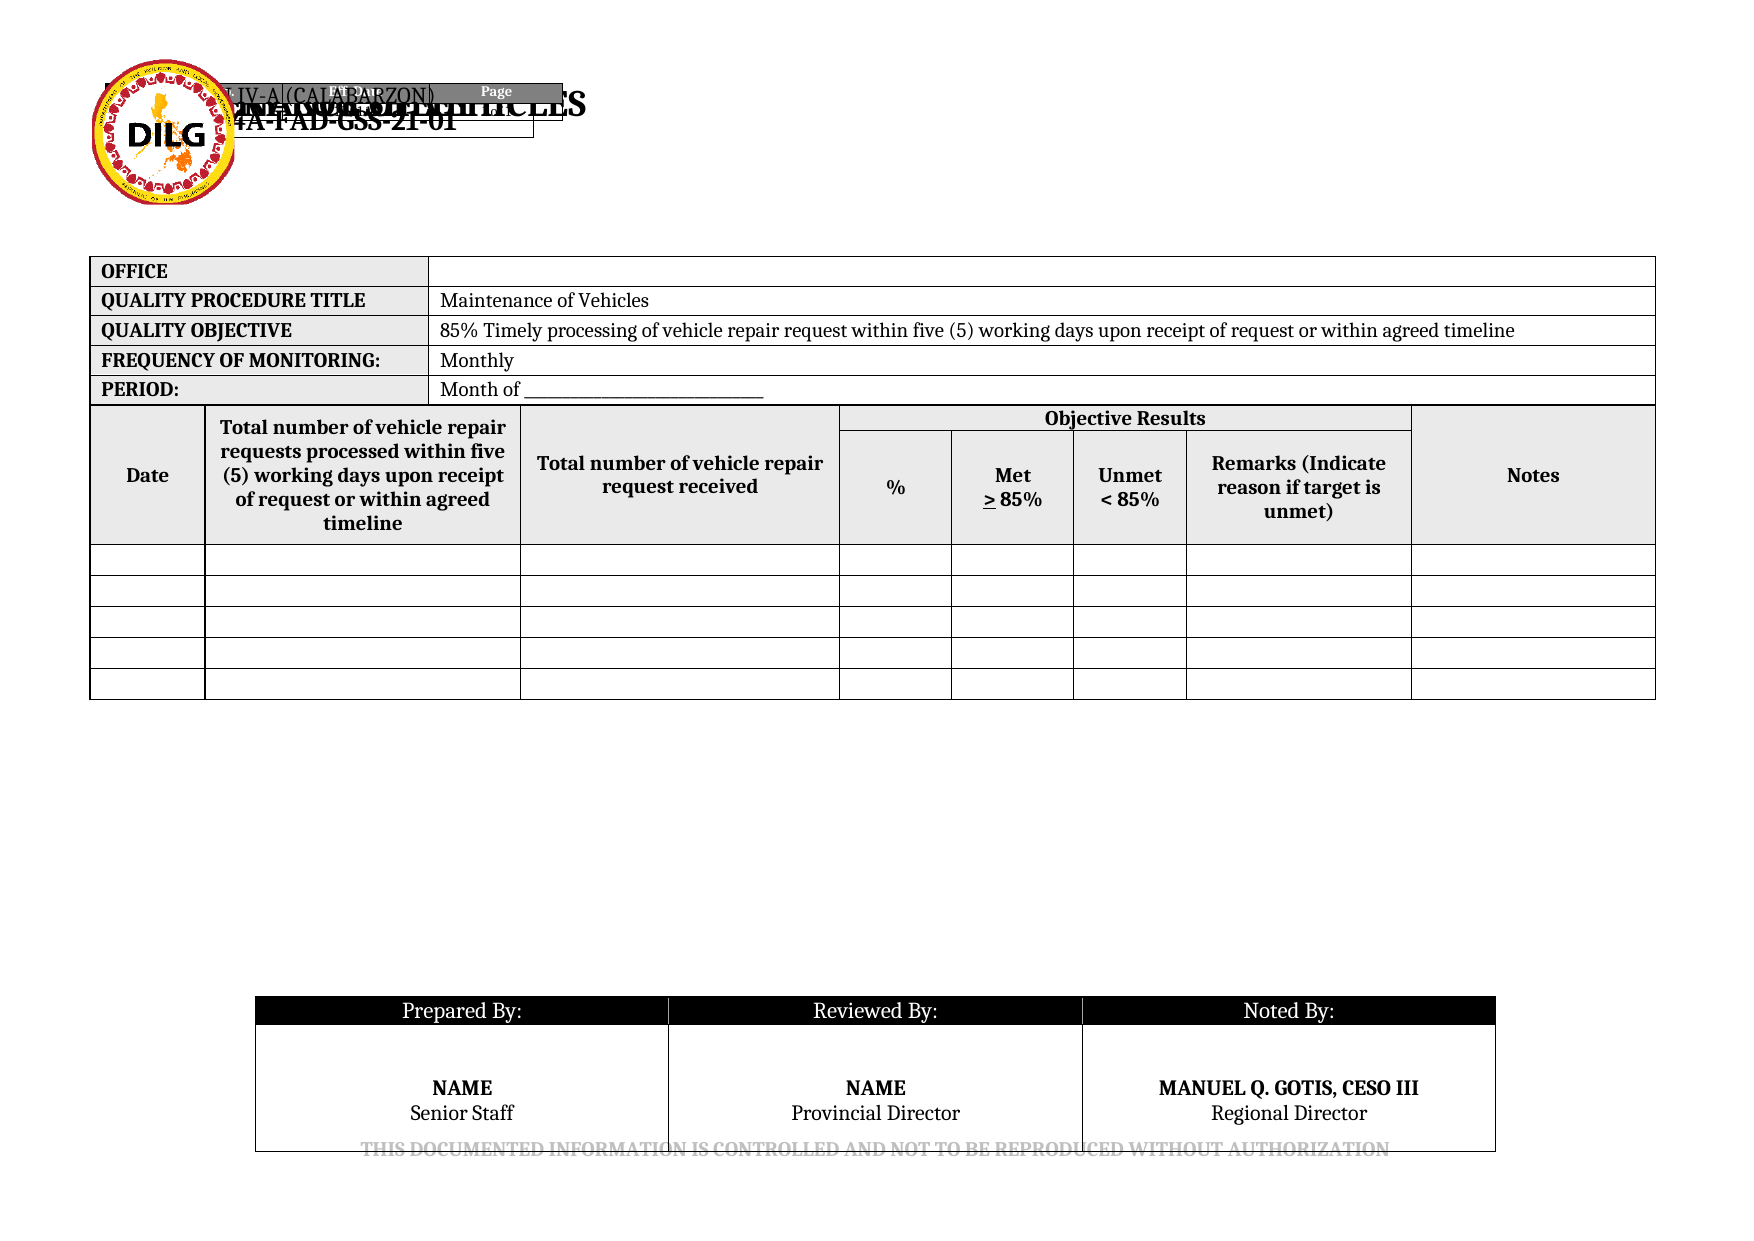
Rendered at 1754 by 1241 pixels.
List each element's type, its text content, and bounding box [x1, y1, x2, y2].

table_cell [206, 607, 520, 637]
table_cell MANUEL Q. GOTIS, CESO III Regional Director [1083, 1025, 1495, 1151]
table_header Total number of vehicle repair request received [521, 406, 839, 544]
table_header OFFICE [91, 257, 428, 286]
table_cell [840, 669, 951, 698]
table_cell [206, 638, 520, 668]
table_cell [1074, 607, 1186, 637]
table_cell [840, 607, 951, 637]
table_cell [1412, 545, 1655, 575]
table_cell NAME Provincial Director [669, 1025, 1082, 1151]
table_cell [1074, 576, 1186, 606]
table_cell [1187, 607, 1411, 637]
table_cell [521, 576, 839, 606]
table_header Prepared By: [256, 998, 668, 1024]
table_cell [952, 576, 1073, 606]
table_cell % [840, 431, 951, 544]
table_cell QUALITY PROCEDURE TITLE [91, 287, 428, 315]
table_cell [1412, 607, 1655, 637]
table_cell [840, 545, 951, 575]
table_cell [521, 669, 839, 698]
table_cell [1074, 638, 1186, 668]
table_cell Monthly [429, 346, 1655, 374]
table_cell [521, 638, 839, 668]
table_cell [952, 545, 1073, 575]
table_header Reviewed By: [669, 998, 1082, 1024]
table_cell [206, 669, 520, 698]
table_cell [1187, 669, 1411, 698]
table_header Noted By: [1083, 998, 1495, 1024]
table_cell FREQUENCY OF MONITORING: [91, 346, 428, 374]
table_cell [91, 576, 204, 606]
table_cell Maintenance of Vehicles [429, 287, 1655, 315]
table_cell [91, 545, 204, 575]
table_cell [206, 545, 520, 575]
table_cell 85% Timely processing of vehicle repair request within five (5) working days upon receipt of request or within agreed timeline [429, 316, 1655, 345]
table_cell PERIOD: [91, 376, 428, 404]
table_cell [91, 669, 204, 698]
table_cell [521, 607, 839, 637]
table_cell [840, 576, 951, 606]
table_cell [952, 607, 1073, 637]
table_cell QUALITY OBJECTIVE [91, 316, 428, 345]
table_cell [1074, 545, 1186, 575]
table_header Objective Results [840, 406, 1411, 430]
table_cell Unmet < 85% [1074, 431, 1186, 544]
table_cell [206, 576, 520, 606]
table_cell Remarks (Indicate reason if target is unmet) [1187, 431, 1411, 544]
table_header Total number of vehicle repair requests processed within five (5) working days upon receipt of request or within agreed timeline [206, 406, 520, 544]
table_cell [1187, 576, 1411, 606]
table_cell [1412, 669, 1655, 698]
table_cell [1412, 638, 1655, 668]
table_cell [1187, 545, 1411, 575]
table_cell [952, 669, 1073, 698]
table_cell [1412, 576, 1655, 606]
table_cell [952, 638, 1073, 668]
table_cell [521, 545, 839, 575]
table_header Date [91, 406, 204, 544]
picture [90, 59, 235, 203]
table_cell [91, 638, 204, 668]
table_cell [91, 607, 204, 637]
table_header [429, 257, 1655, 286]
table_cell [1187, 638, 1411, 668]
table_cell NAME Senior Staff [256, 1025, 668, 1151]
table_cell Month of _______________________________ [429, 376, 1655, 404]
table_cell [1074, 669, 1186, 698]
table_header Notes [1412, 406, 1655, 544]
table_cell [840, 638, 951, 668]
table_cell Met > 85% [952, 431, 1073, 544]
